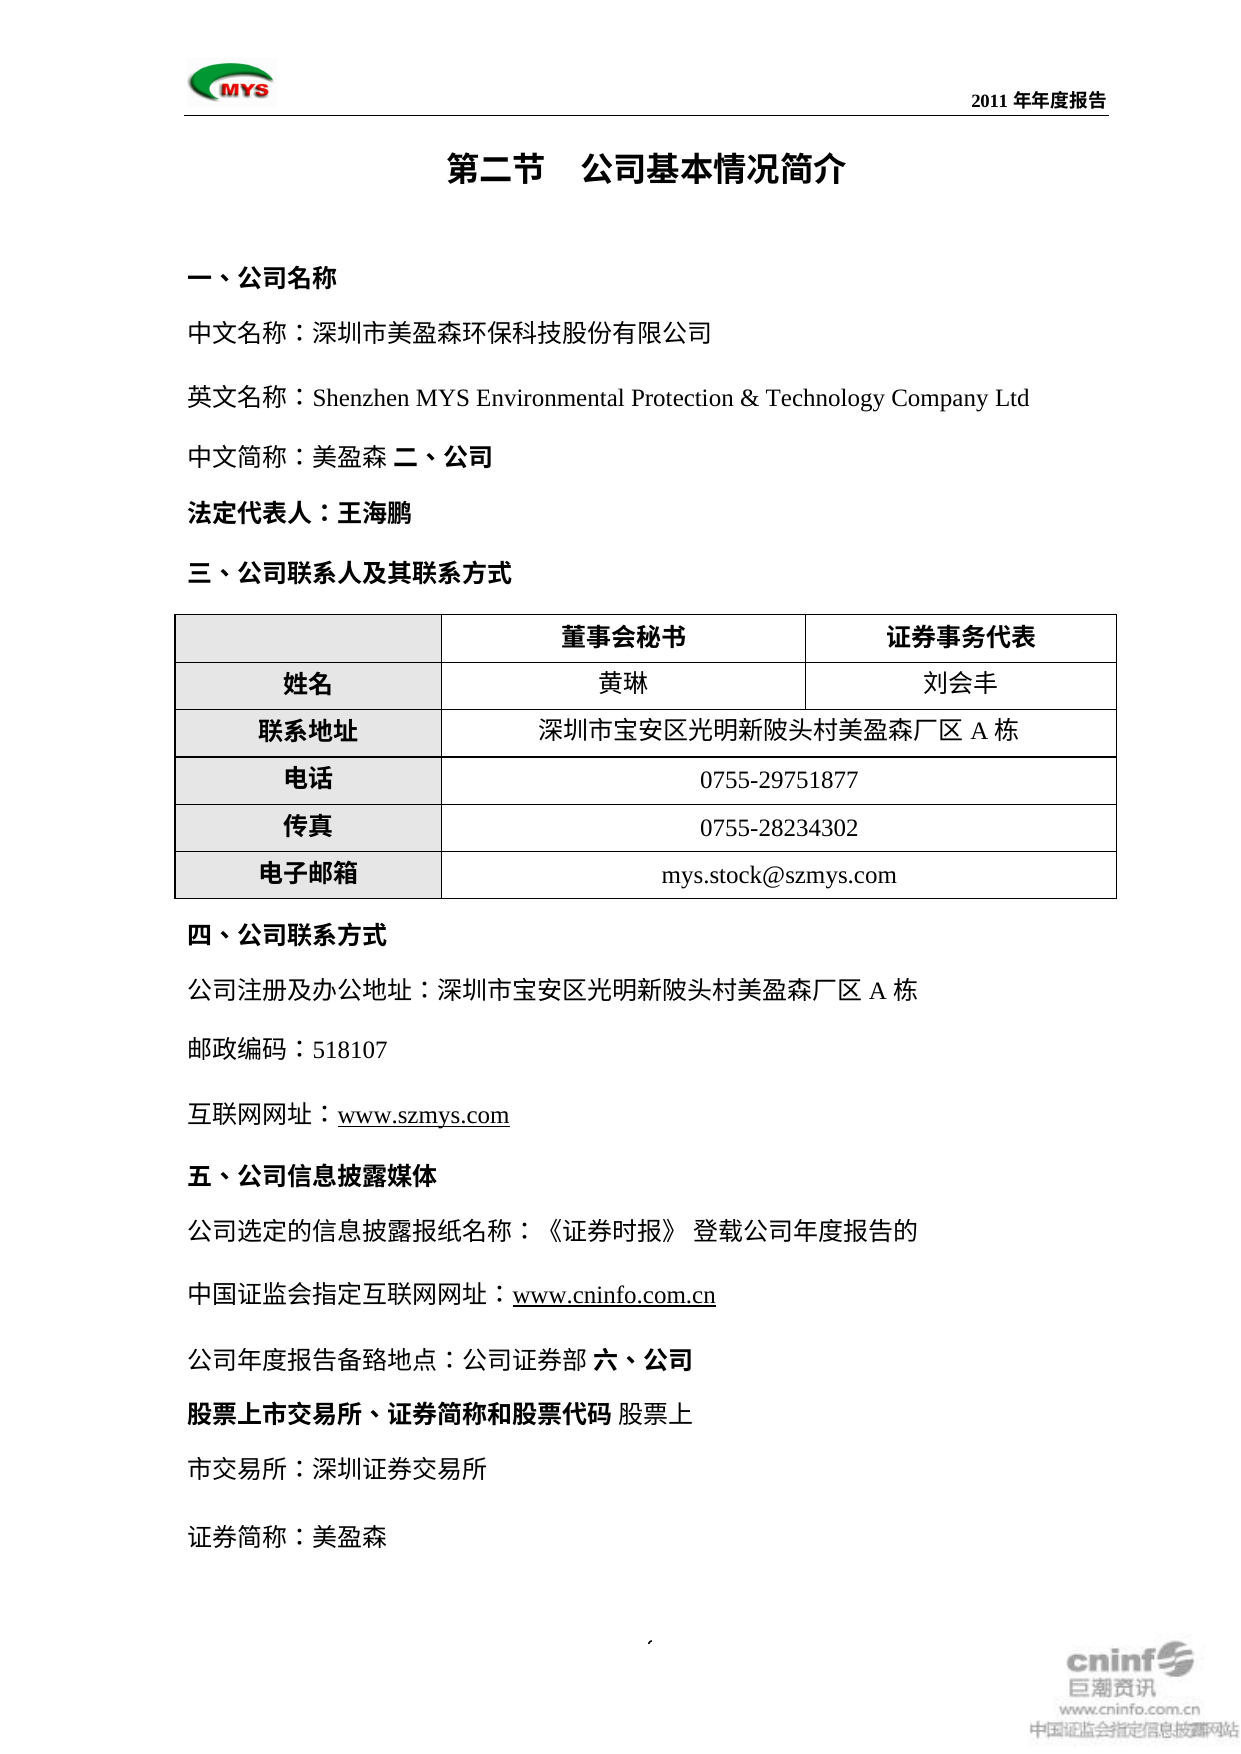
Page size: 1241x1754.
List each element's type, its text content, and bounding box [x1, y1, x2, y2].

picture [187, 58, 277, 107]
table_cell 电话 [176, 758, 441, 804]
text 四、公司联系方式 [187, 914, 1119, 952]
table_header 董事会秘书 [442, 615, 805, 662]
text 公司注册及办公地址：深圳市宝安区光明新陂头村美盈森厂区 A 栋 邮政编码：518107 [187, 972, 920, 1066]
text 英文名称：Shenzhen MYS Environmental Protection & Technology Company Ltd [187, 379, 1119, 413]
text 证券简称：美盈森 [187, 1519, 1119, 1553]
table_cell 0755-29751877 [442, 758, 1116, 804]
subtitle 五、公司信息披露媒体 [187, 1155, 1119, 1193]
text 公司年度报告备臵地点：公司证券部 六、公司股票上市交易所、证券简称和股票代码 股票上市交易所：深圳证券交易所 [187, 1342, 714, 1486]
picture [1029, 1633, 1241, 1754]
table_cell 黄琳 [442, 663, 805, 709]
table_cell 0755-28234302 [442, 805, 1116, 851]
text 中文名称：深圳市美盈森环保科技股份有限公司 [187, 316, 1119, 349]
text 公司选定的信息披露报纸名称：《证券时报》 登载公司年度报告的中国证监会指定互联网网址：www.cninfo.com.cn [187, 1213, 943, 1311]
table_header [176, 615, 441, 662]
text 中文简称：美盈森 二、公司法定代表人：王海鹏 [187, 440, 514, 529]
table_cell 电子邮箱 [176, 852, 441, 898]
table_cell mys.stock@szmys.com [442, 852, 1116, 898]
table_cell 姓名 [176, 663, 441, 709]
table_cell 刘会丰 [806, 663, 1116, 709]
table_cell 联系地址 [176, 710, 441, 756]
table_header 证券事务代表 [806, 615, 1116, 662]
subtitle 一、公司名称 [187, 257, 1119, 296]
subtitle 三、公司联系人及其联系方式 [187, 551, 1119, 591]
table_cell 深圳市宝安区光明新陂头村美盈森厂区 A 栋 [442, 710, 1116, 756]
subtitle 第二节 公司基本情况简介 [446, 144, 1119, 191]
text 互联网网址：www.szmys.com [187, 1097, 1119, 1131]
table_cell 传真 [176, 805, 441, 851]
